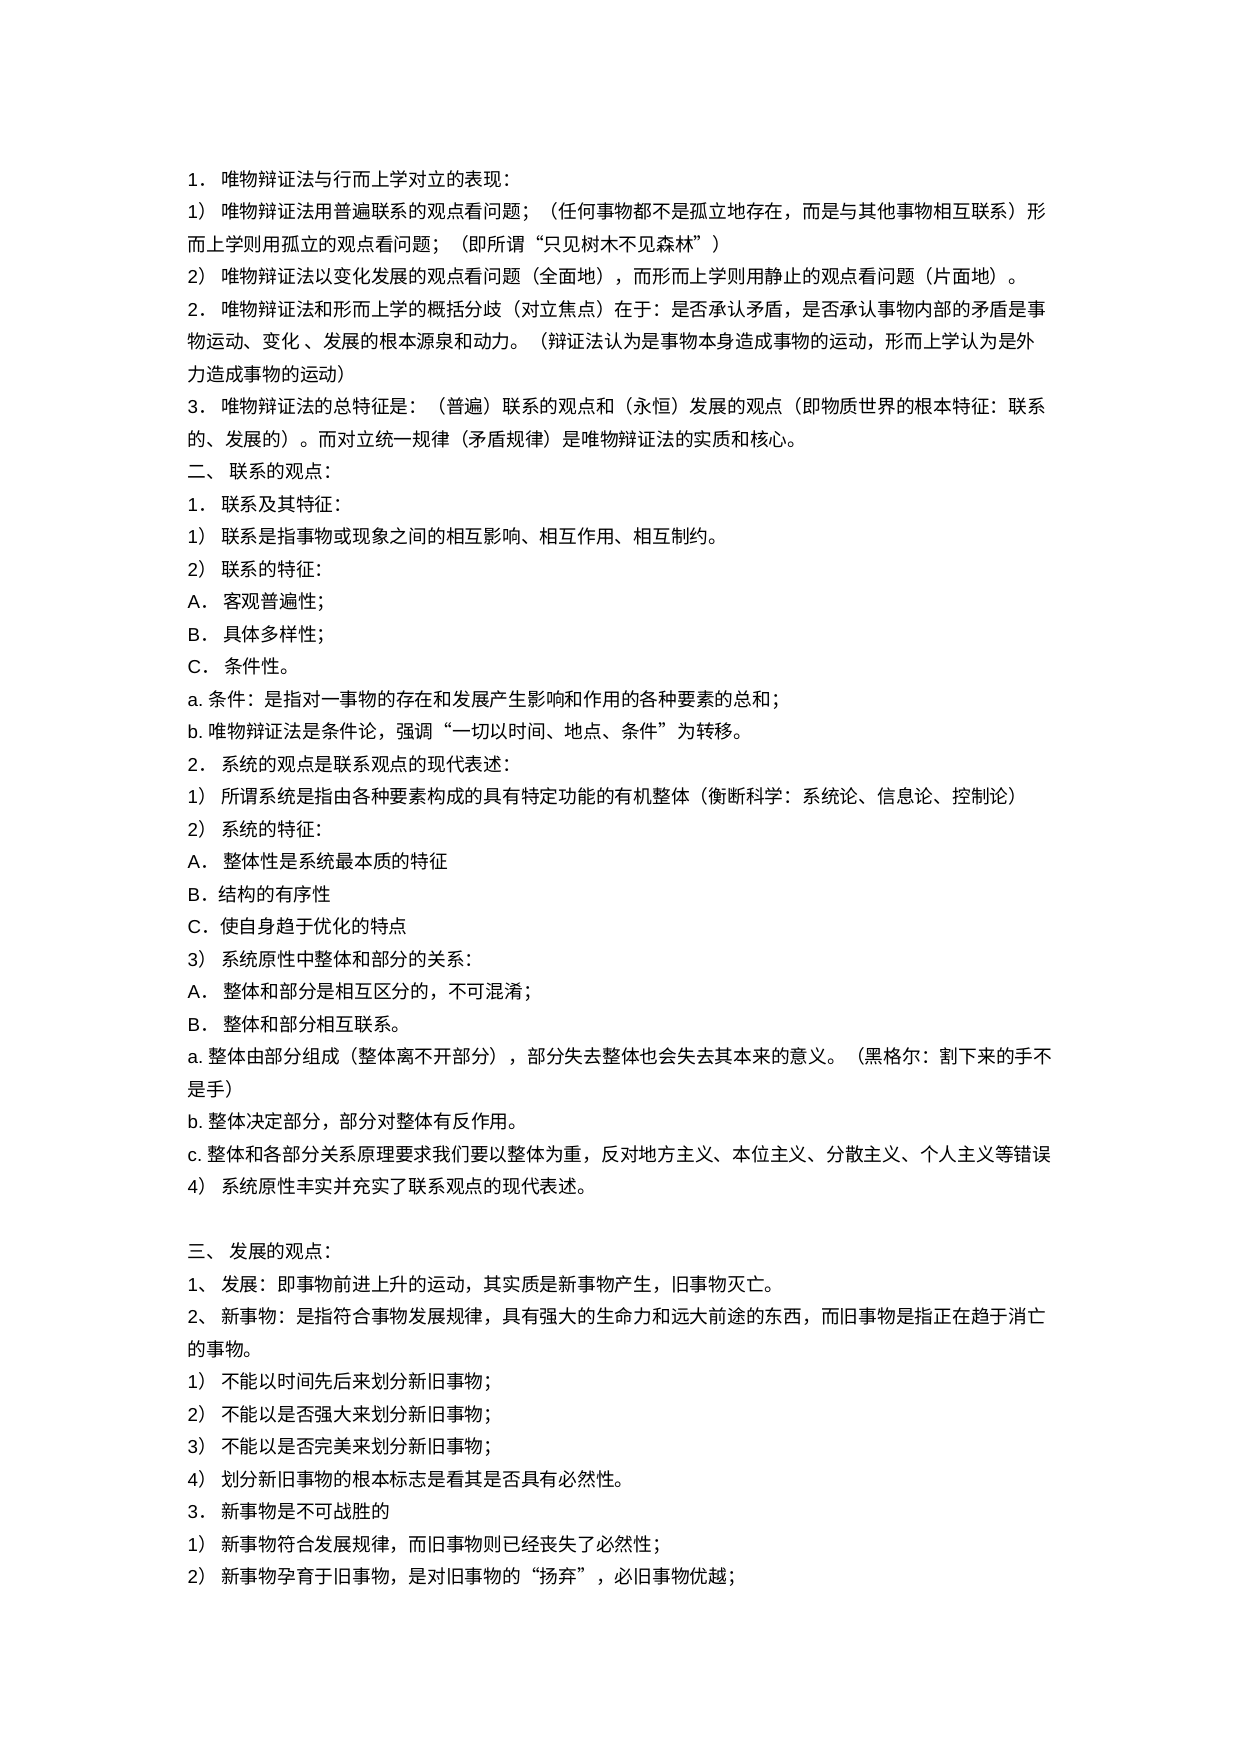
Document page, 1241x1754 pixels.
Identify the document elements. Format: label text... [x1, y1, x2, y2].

text b. 唯物辩证法是条件论，强调“一切以时间、地点、条件”为转移。 [187, 714, 1053, 747]
text B． 整体和部分相互联系。 [187, 1007, 1053, 1039]
text A． 整体和部分是相互区分的，不可混淆； [187, 974, 1053, 1007]
text 2） 不能以是否强大来划分新旧事物； [187, 1397, 1053, 1429]
text 3） 系统原性中整体和部分的关系： [187, 942, 1053, 974]
text 1） 所谓系统是指由各种要素构成的具有特定功能的有机整体（衡断科学：系统论、信息论、控制论） [187, 779, 1053, 812]
text 3． 新事物是不可战胜的 [187, 1494, 1053, 1527]
text 2） 新事物孕育于旧事物，是对旧事物的“扬弃”，必旧事物优越； [187, 1559, 1053, 1592]
text 2） 联系的特征： [187, 552, 1053, 584]
text 4） 划分新旧事物的根本标志是看其是否具有必然性。 [187, 1462, 1053, 1494]
text 2． 系统的观点是联系观点的现代表述： [187, 747, 1053, 779]
text 1） 不能以时间先后来划分新旧事物； [187, 1364, 1053, 1397]
text 1． 唯物辩证法与行而上学对立的表现： [187, 162, 1053, 194]
text 三、 发展的观点： [187, 1234, 1053, 1267]
text 1） 联系是指事物或现象之间的相互影响、相互作用、相互制约。 [187, 519, 1053, 552]
text a. 条件：是指对一事物的存在和发展产生影响和作用的各种要素的总和； [187, 682, 1053, 714]
text 1、 发展：即事物前进上升的运动，其实质是新事物产生，旧事物灭亡。 [187, 1267, 1053, 1299]
text 4） 系统原性丰实并充实了联系观点的现代表述。 [187, 1169, 1053, 1202]
text 2） 唯物辩证法以变化发展的观点看问题（全面地），而形而上学则用静止的观点看问题（片面地）。 [187, 259, 1053, 292]
text A． 客观普遍性； [187, 584, 1053, 617]
text 2． 唯物辩证法和形而上学的概括分歧（对立焦点）在于：是否承认矛盾，是否承认事物内部的矛盾是事物运动、变化 、发展的根本源泉和动力。（辩证法认为是事物本身造成事物的运动，形而上学认为是外力造成事物的运动） [187, 292, 1053, 389]
text C．使自身趋于优化的特点 [187, 909, 1053, 942]
text C． 条件性。 [187, 649, 1053, 682]
text B．结构的有序性 [187, 877, 1053, 909]
text 1） 新事物符合发展规律，而旧事物则已经丧失了必然性； [187, 1527, 1053, 1559]
text 2、 新事物：是指符合事物发展规律，具有强大的生命力和远大前途的东西，而旧事物是指正在趋于消亡的事物。 [187, 1299, 1053, 1364]
text B． 具体多样性； [187, 617, 1053, 649]
text a. 整体由部分组成（整体离不开部分），部分失去整体也会失去其本来的意义。（黑格尔：割下来的手不是手） [187, 1039, 1053, 1104]
text 3） 不能以是否完美来划分新旧事物； [187, 1429, 1053, 1462]
text c. 整体和各部分关系原理要求我们要以整体为重，反对地方主义、本位主义、分散主义、个人主义等错误 [187, 1137, 1053, 1169]
text 3． 唯物辩证法的总特征是：（普遍）联系的观点和（永恒）发展的观点（即物质世界的根本特征：联系的、发展的）。而对立统一规律（矛盾规律）是唯物辩证法的实质和核心。 [187, 389, 1053, 454]
text 二、 联系的观点： [187, 454, 1053, 487]
text 2） 系统的特征： [187, 812, 1053, 844]
text b. 整体决定部分，部分对整体有反作用。 [187, 1104, 1053, 1137]
text 1． 联系及其特征： [187, 487, 1053, 519]
text 1） 唯物辩证法用普遍联系的观点看问题；（任何事物都不是孤立地存在，而是与其他事物相互联系）形而上学则用孤立的观点看问题；（即所谓“只见树木不见森林”） [187, 194, 1053, 259]
text A． 整体性是系统最本质的特征 [187, 844, 1053, 877]
